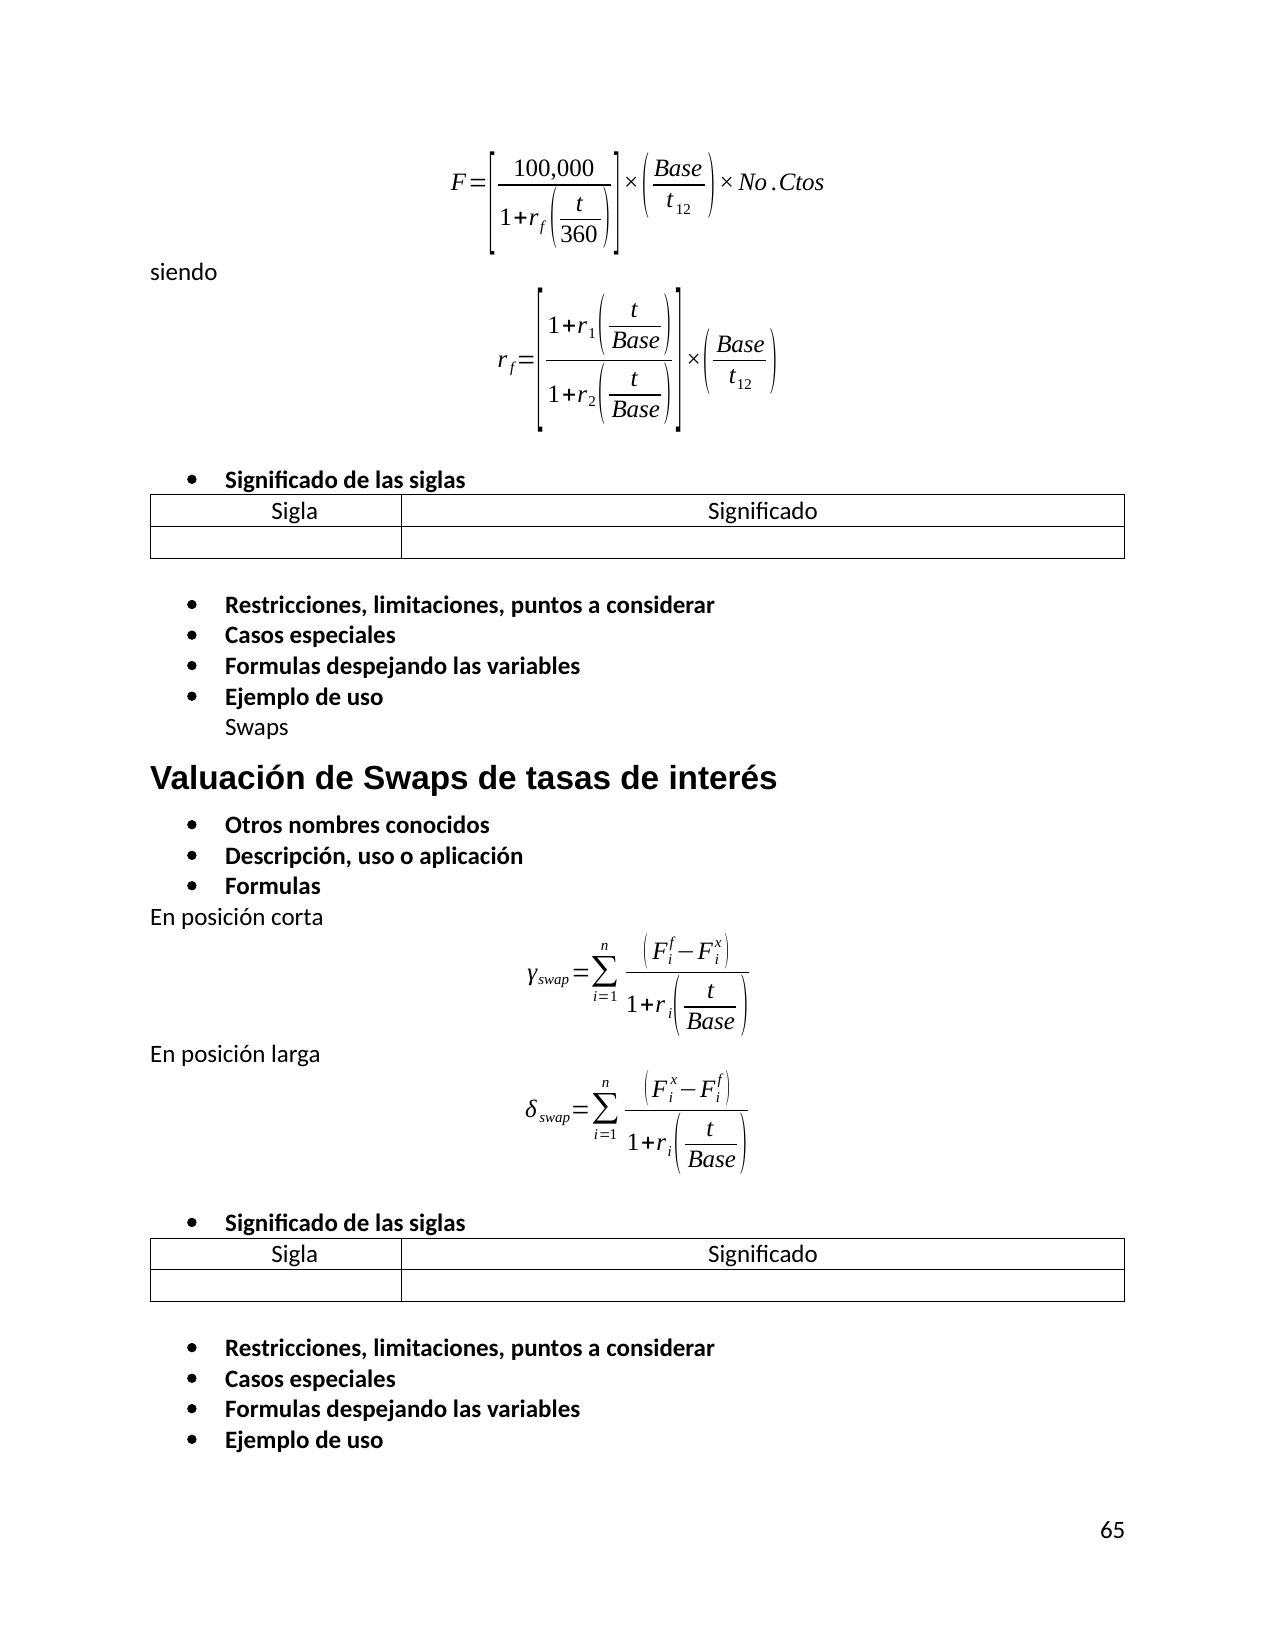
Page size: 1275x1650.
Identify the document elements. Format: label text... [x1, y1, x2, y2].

list Descripción, uso o aplicación [187, 840, 1125, 870]
list Formulas [187, 870, 1125, 901]
text siendo [150, 256, 1125, 286]
text En posición corta [150, 901, 1125, 931]
table_header Sigla [151, 495, 401, 526]
table_header Significado [402, 1239, 1124, 1269]
table_header Significado [402, 495, 1124, 526]
text Swaps [225, 711, 1125, 742]
list Significado de las siglas [187, 1207, 1125, 1237]
text En posición larga [150, 1039, 1125, 1069]
list Restricciones, limitaciones, puntos a considerar [187, 589, 1125, 619]
table_cell [402, 1270, 1124, 1301]
list Significado de las siglas [187, 464, 1125, 494]
list Casos especiales [187, 1363, 1125, 1393]
list Ejemplo de uso [187, 1424, 1125, 1454]
table_header Sigla [151, 1239, 401, 1269]
table_cell [402, 527, 1124, 557]
table_cell [151, 527, 401, 557]
list Casos especiales [187, 619, 1125, 650]
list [187, 1332, 1125, 1363]
table_cell [151, 1270, 401, 1301]
list Formulas despejando las variables [187, 1393, 1125, 1424]
list Formulas despejando las variables [187, 650, 1125, 681]
list Ejemplo de uso [187, 681, 1125, 711]
subtitle Valuación de Swaps de tasas de interés [150, 758, 1125, 797]
list Otros nombres conocidos [187, 809, 1125, 840]
